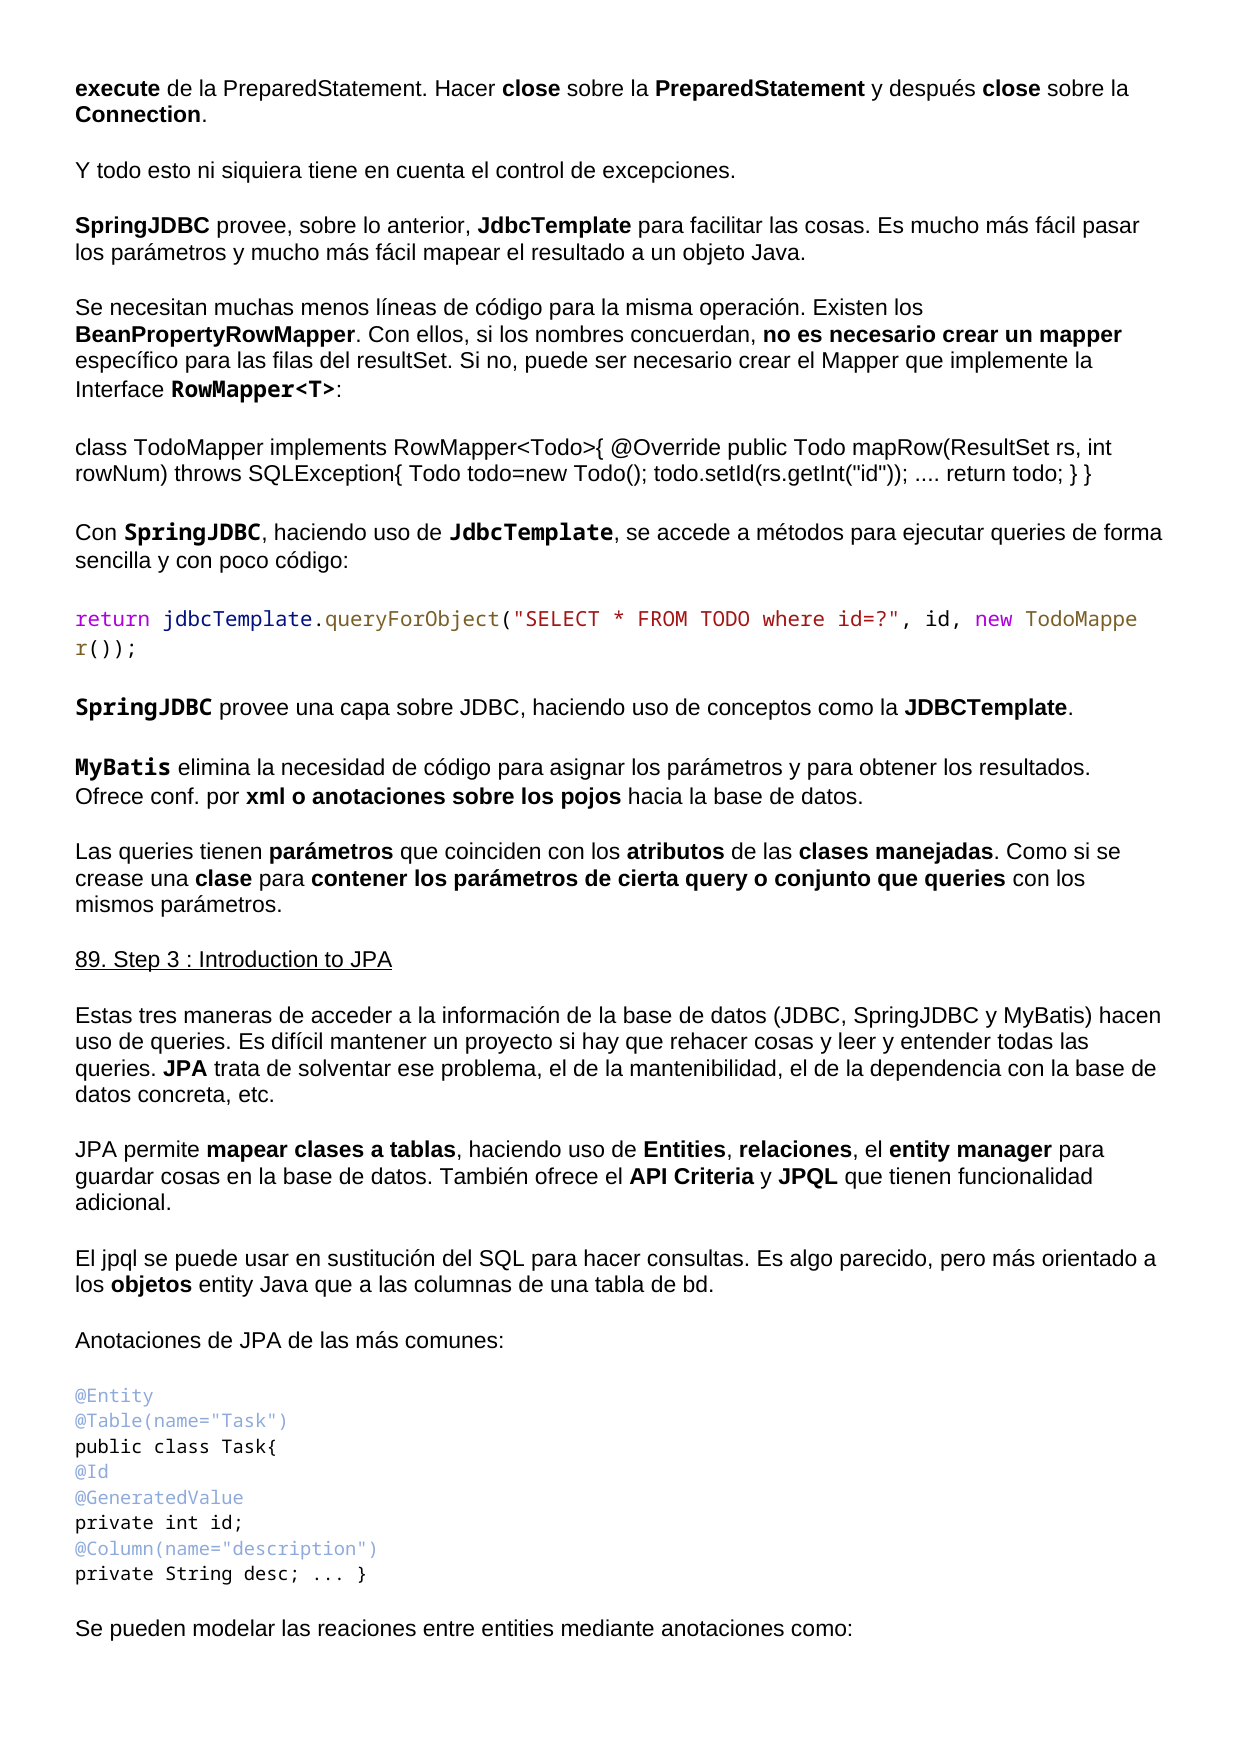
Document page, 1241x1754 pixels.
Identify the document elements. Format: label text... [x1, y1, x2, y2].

text SpringJDBC provee, sobre lo anterior, JdbcTemplate para facilitar las cosas. Es mucho más fácil pasar los parámetros y mucho más fácil mapear el resultado a un objeto Java. [75, 212, 1165, 265]
text public class Task{ [75, 1433, 1165, 1459]
text @Table(name="Task") [75, 1408, 1165, 1433]
text Se necesitan muchas menos líneas de código para la misma operación. Existen los BeanPropertyRowMapper. Con ellos, si los nombres concuerdan, no es necesario crear un mapper específico para las filas del resultSet. Si no, puede ser necesario crear el Mapper que implemente la Interface RowMapper<T>: [75, 294, 1165, 404]
text private int id; [75, 1510, 1165, 1535]
text 89. Step 3 : Introduction to JPA [75, 946, 1165, 973]
text @Entity [75, 1382, 1165, 1408]
text class TodoMapper implements RowMapper<Todo>{ @Override public Todo mapRow(ResultSet rs, int rowNum) throws SQLException{ Todo todo=new Todo(); todo.setId(rs.getInt("id")); .... return todo; } } [75, 434, 1165, 486]
text Con SpringJDBC, haciendo uso de JdbcTemplate, se accede a métodos para ejecutar queries de forma sencilla y con poco código: [75, 516, 1165, 573]
text Anotaciones de JPA de las más comunes: [75, 1327, 1165, 1353]
text @Id [75, 1459, 1165, 1484]
text SpringJDBC provee una capa sobre JDBC, haciendo uso de conceptos como la JDBCTemplate. [75, 691, 1165, 722]
text @Column(name="description") [75, 1535, 1165, 1561]
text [75, 75, 1165, 128]
text El jpql se puede usar en sustitución del SQL para hacer consultas. Es algo parecido, pero más orientado a los objetos entity Java que a las columnas de una tabla de bd. [75, 1245, 1165, 1297]
text MyBatis elimina la necesidad de código para asignar los parámetros y para obtener los resultados. Ofrece conf. por xml o anotaciones sobre los pojos hacia la base de datos. [75, 751, 1165, 809]
text JPA permite mapear clases a tablas, haciendo uso de Entities, relaciones, el entity manager para guardar cosas en la base de datos. También ofrece el API Criteria y JPQL que tienen funcionalidad adicional. [75, 1136, 1165, 1216]
text private String desc; ... } [75, 1561, 1165, 1586]
text Estas tres maneras de acceder a la información de la base de datos (JDBC, SpringJDBC y MyBatis) hacen uso de queries. Es difícil mantener un proyecto si hay que rehacer cosas y leer y entender todas las queries. JPA trata de solventar ese problema, el de la mantenibilidad, el de la dependencia con la base de datos concreta, etc. [75, 1002, 1165, 1107]
text Y todo esto ni siquiera tiene en cuenta el control de excepciones. [75, 157, 1165, 183]
text return jdbcTemplate.queryForObject("SELECT * FROM TODO where id=?", id, new TodoMapper()); [75, 602, 1165, 662]
text @GeneratedValue [75, 1484, 1165, 1510]
text Las queries tienen parámetros que coinciden con los atributos de las clases manejadas. Como si se crease una clase para contener los parámetros de cierta query o conjunto que queries con los mismos parámetros. [75, 838, 1165, 917]
text Se pueden modelar las reaciones entre entities mediante anotaciones como: [75, 1615, 1165, 1642]
